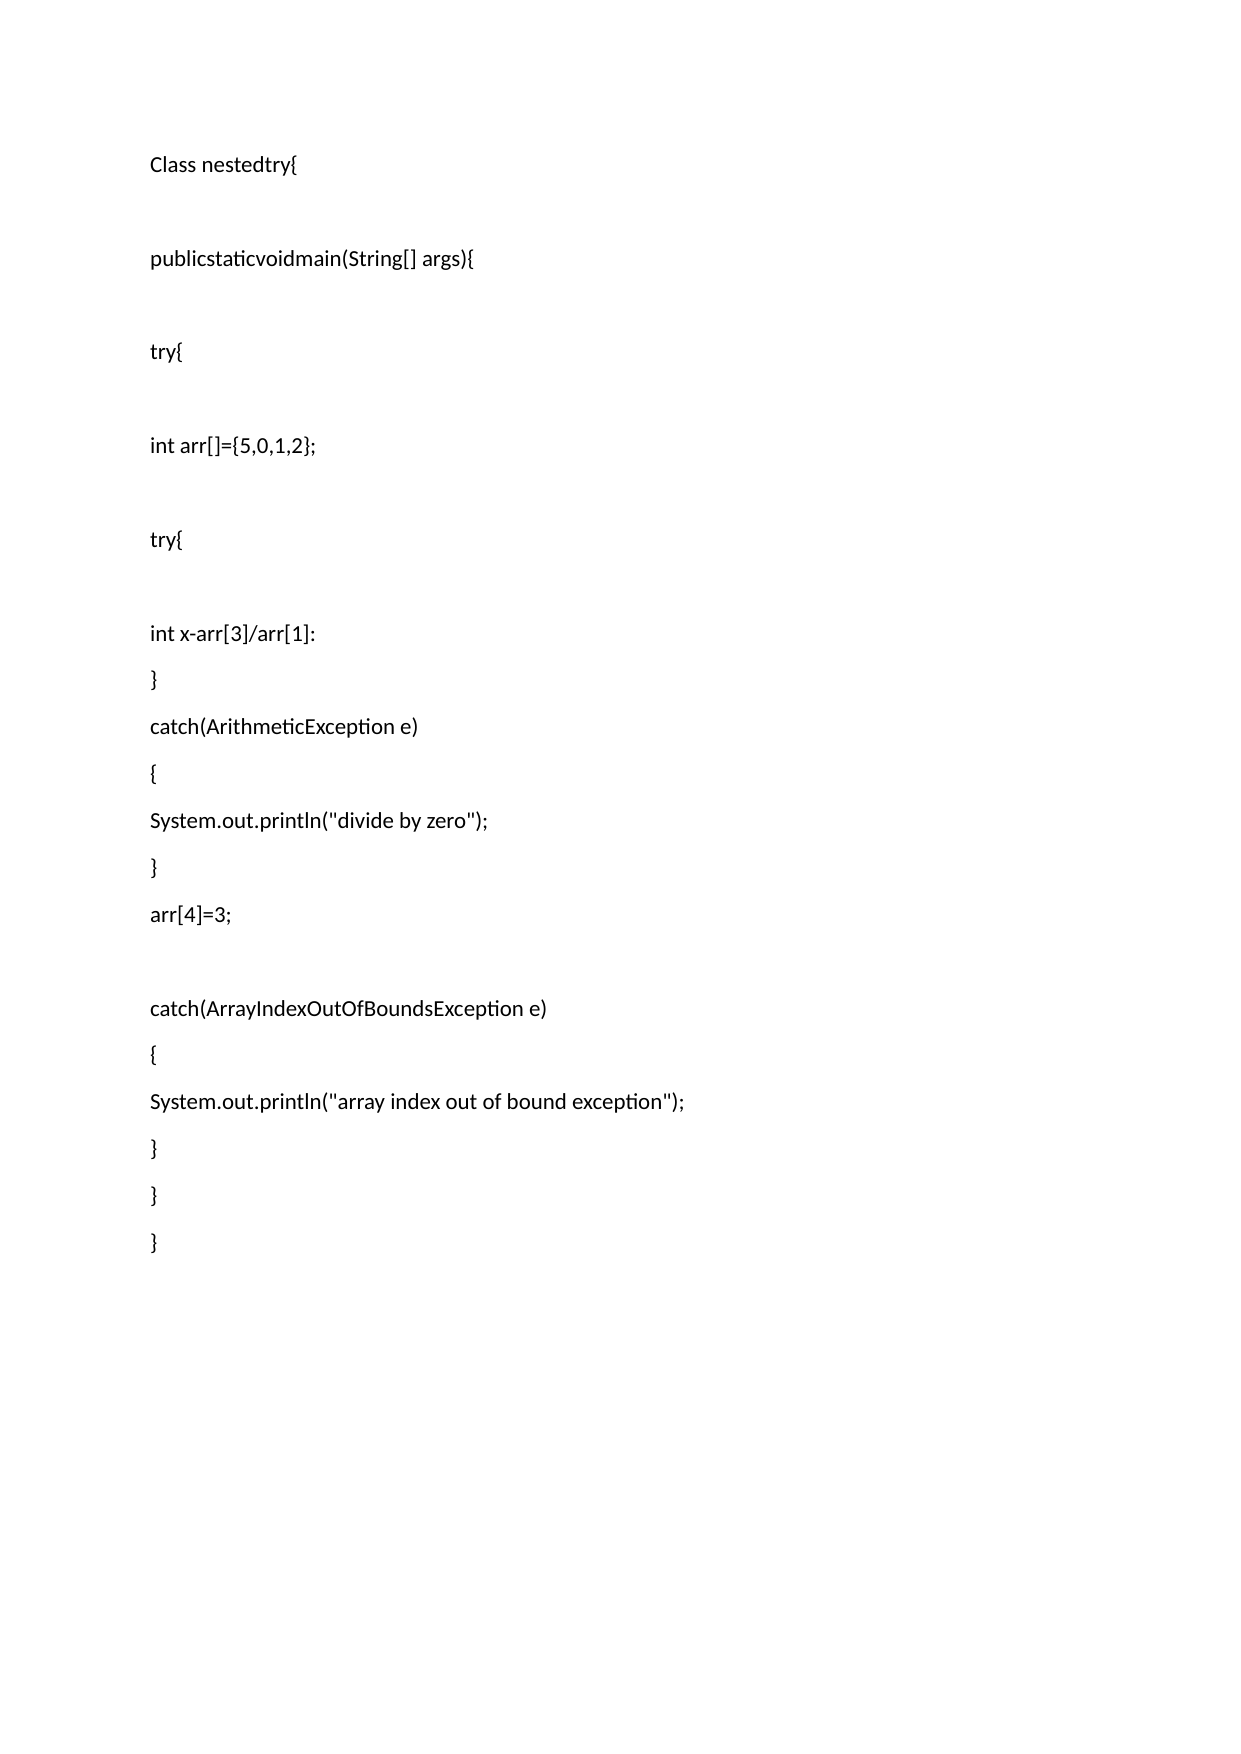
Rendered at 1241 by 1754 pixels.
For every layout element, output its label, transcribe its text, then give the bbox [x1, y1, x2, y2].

text } [150, 1181, 1090, 1209]
text } [150, 666, 1090, 694]
text { [150, 759, 1090, 787]
text Class nestedtry{ [150, 150, 1090, 178]
text arr[4]=3; [150, 900, 1090, 928]
text catch(ArithmeticException e) [150, 712, 1090, 741]
text { [150, 1041, 1090, 1069]
text } [150, 1228, 1090, 1256]
text System.out.println("divide by zero"); [150, 806, 1090, 834]
text int arr[]={5,0,1,2}; [150, 431, 1090, 459]
text System.out.println("array index out of bound exception"); [150, 1087, 1090, 1116]
text catch(ArrayIndexOutOfBoundsException e) [150, 994, 1090, 1022]
text try{ [150, 525, 1090, 553]
text int x-arr[3]/arr[1]: [150, 619, 1090, 647]
text } [150, 1134, 1090, 1162]
text } [150, 853, 1090, 881]
text publicstaticvoidmain(String[] args){ [150, 244, 1090, 272]
text try{ [150, 337, 1090, 366]
